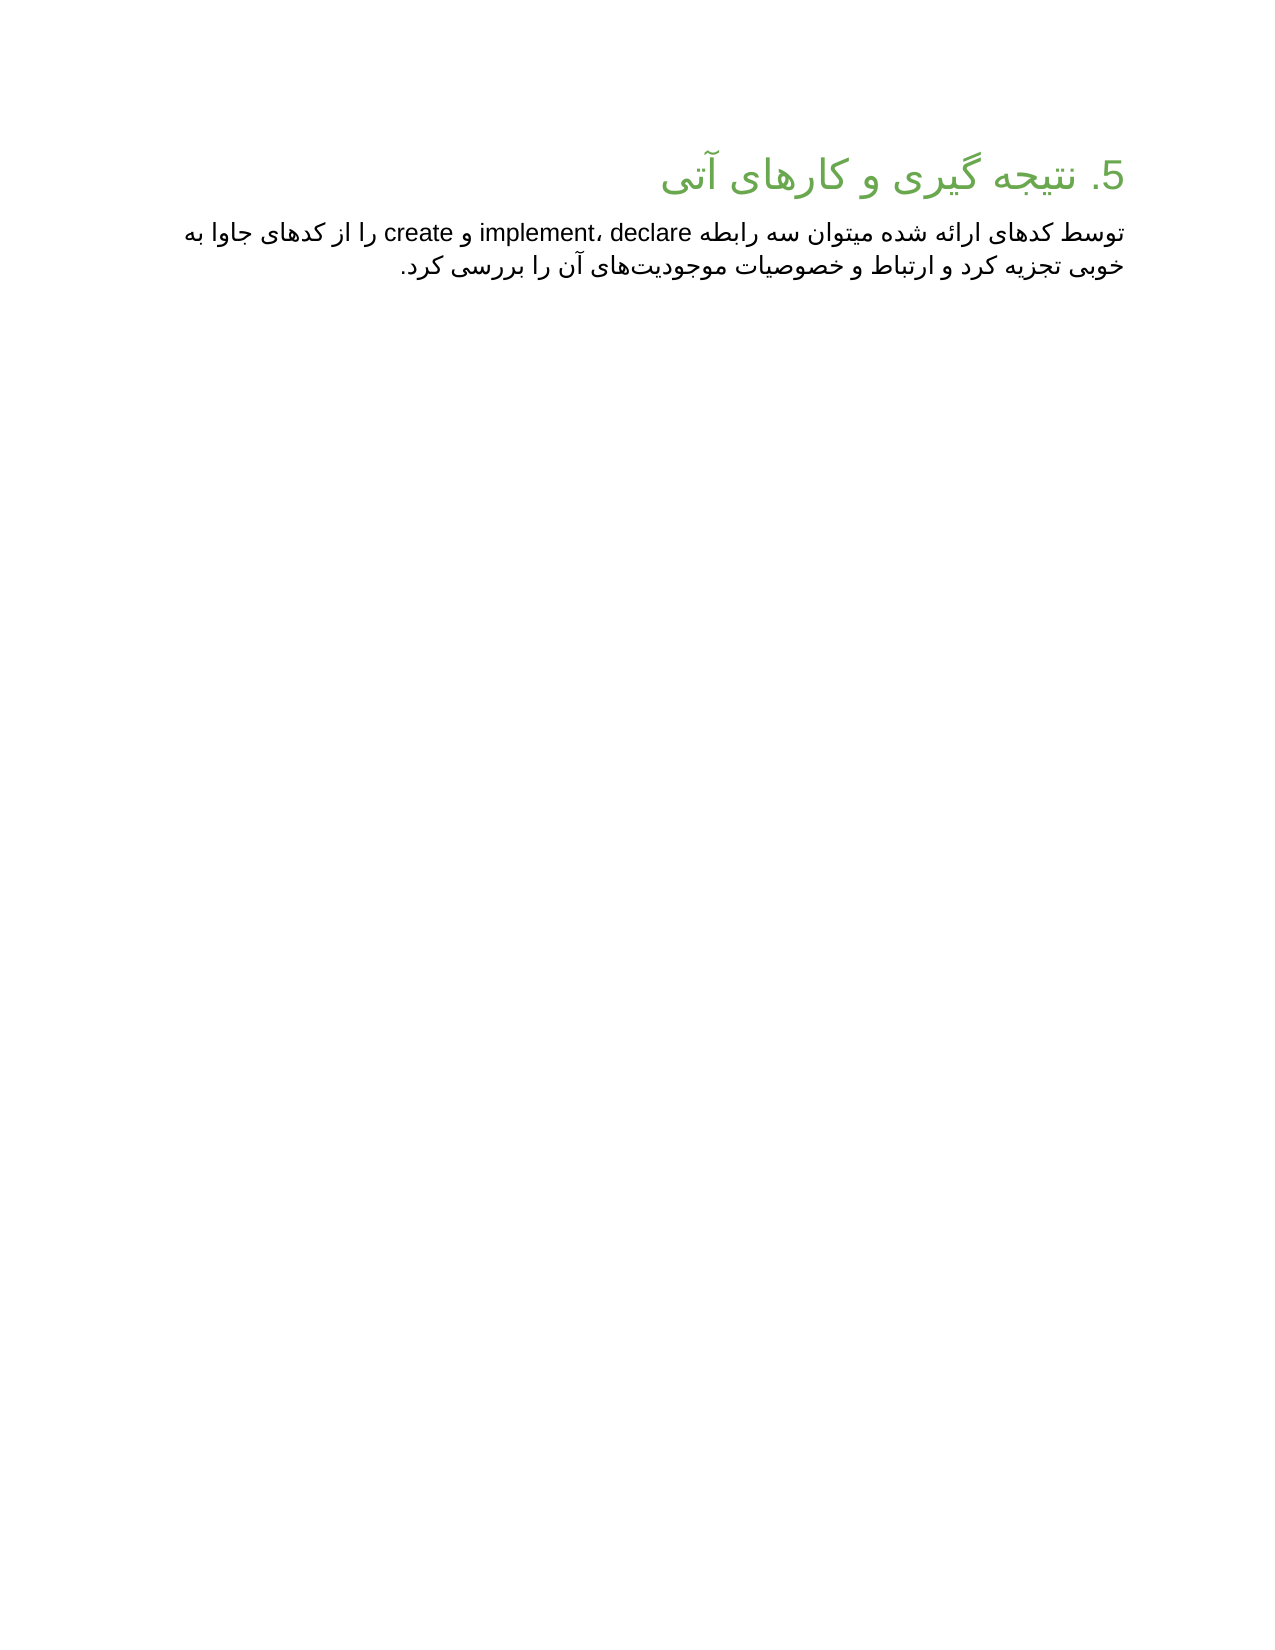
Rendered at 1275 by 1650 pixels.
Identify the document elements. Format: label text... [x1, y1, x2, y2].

text توسط کدهای ارائه شده میتوان سه رابطه implement، declare و create را از کدهای جاوا به خوبی تجزیه کرد و ارتباط و خصوصیات موجودیت‌های آن را بررسی کرد. [150, 218, 1125, 279]
subtitle 5. نتیجه گیری و کارهای آتی [150, 150, 1125, 198]
